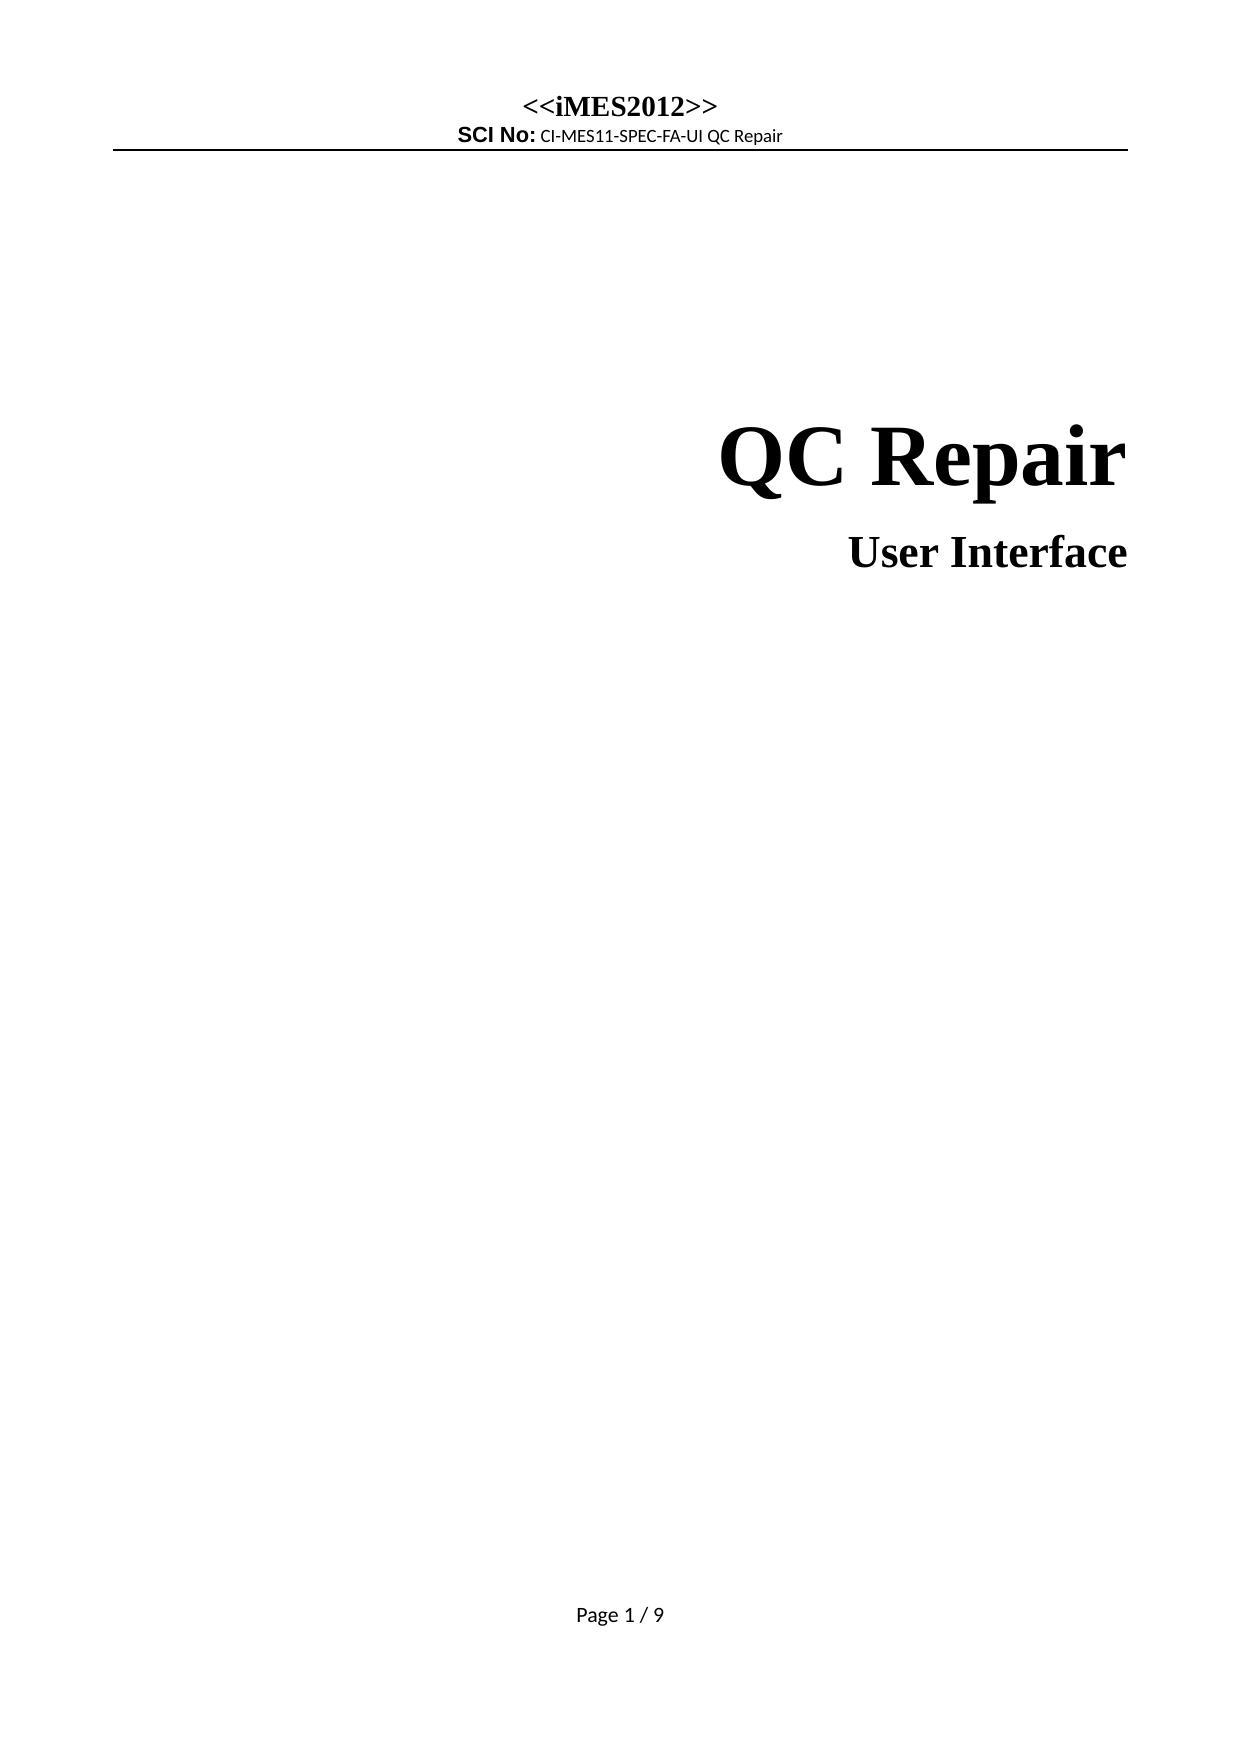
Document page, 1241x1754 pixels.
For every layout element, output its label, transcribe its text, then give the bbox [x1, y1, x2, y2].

text QC Repair [112, 388, 1128, 518]
text User Interface [112, 518, 1128, 583]
